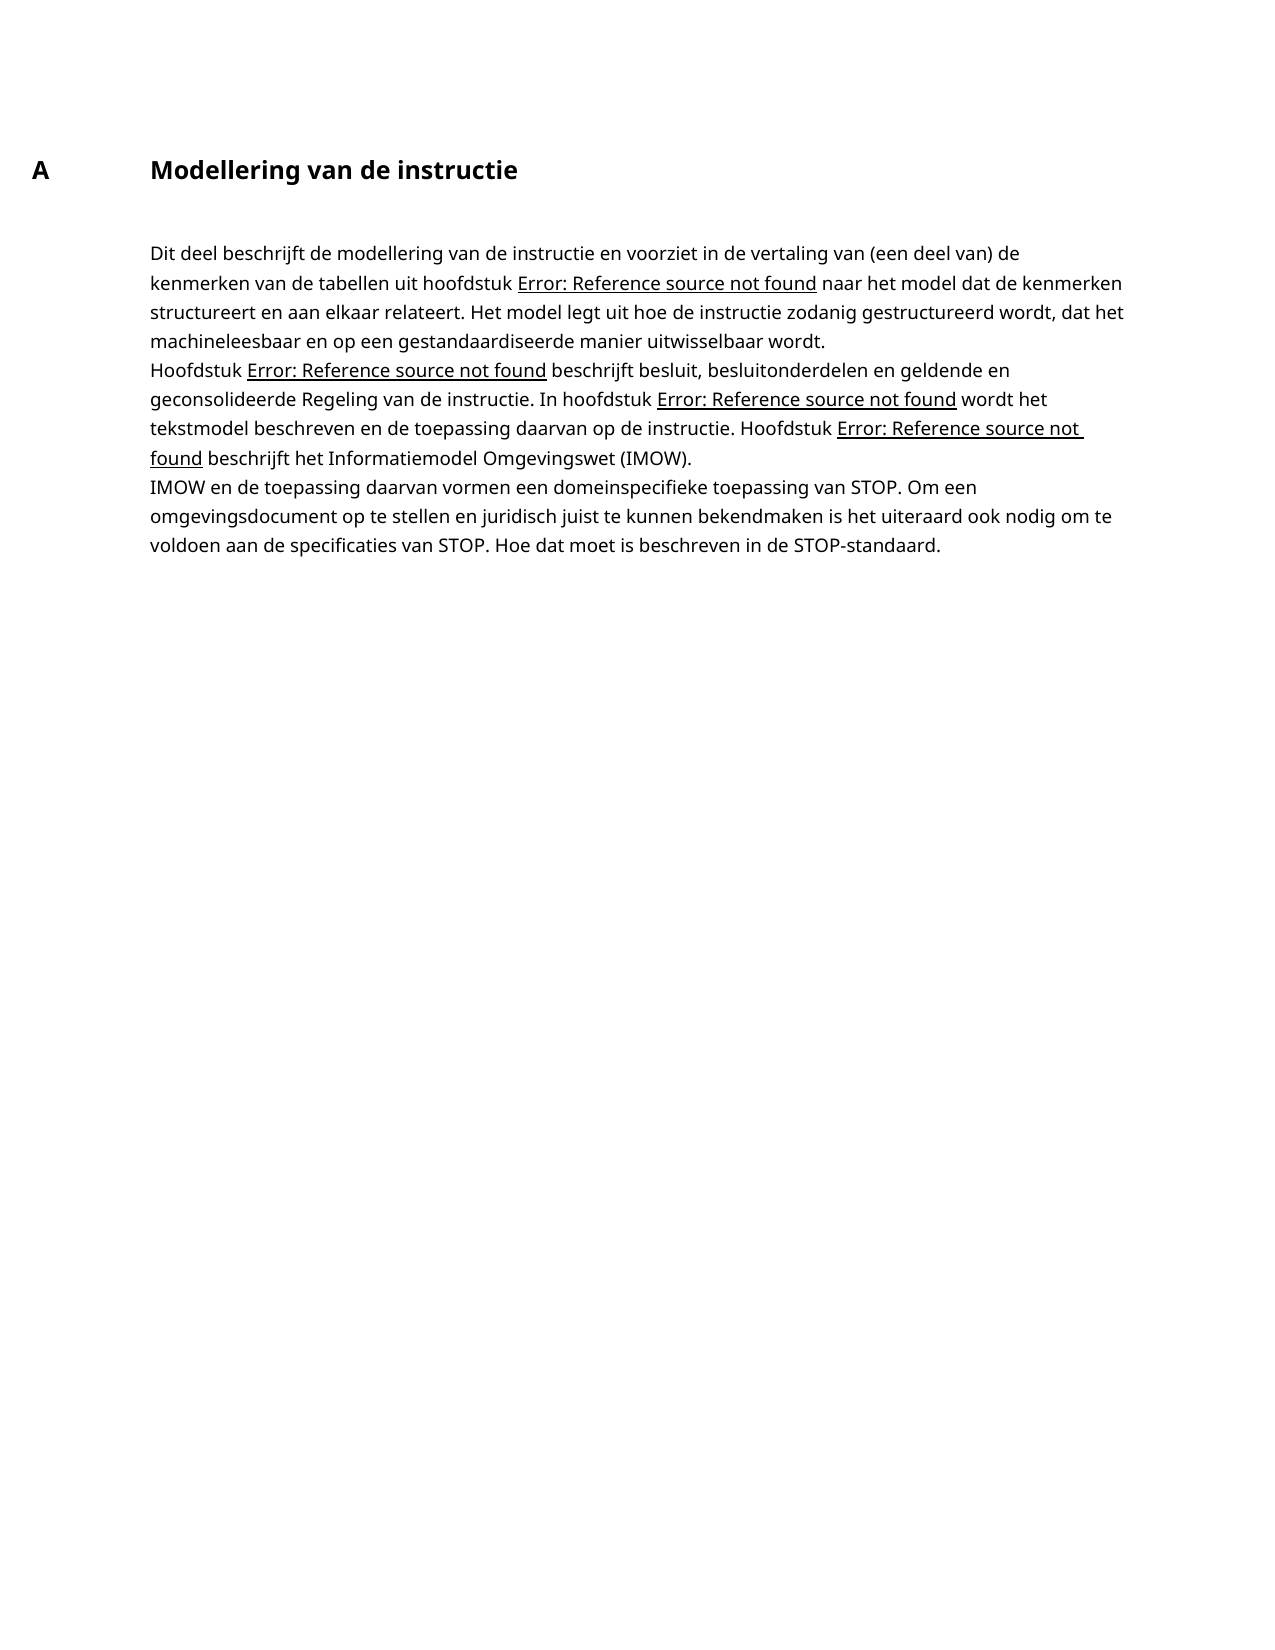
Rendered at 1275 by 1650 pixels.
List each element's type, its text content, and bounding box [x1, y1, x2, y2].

subtitle Modellering van de instructie [32, 150, 1125, 186]
text IMOW en de toepassing daarvan vormen een domeinspecifieke toepassing van STOP. Om een omgevingsdocument op te stellen en juridisch juist te kunnen bekendmaken is het uiteraard ook nodig om te voldoen aan de specificaties van STOP. Hoe dat moet is beschreven in de STOP-standaard. [150, 471, 1125, 558]
